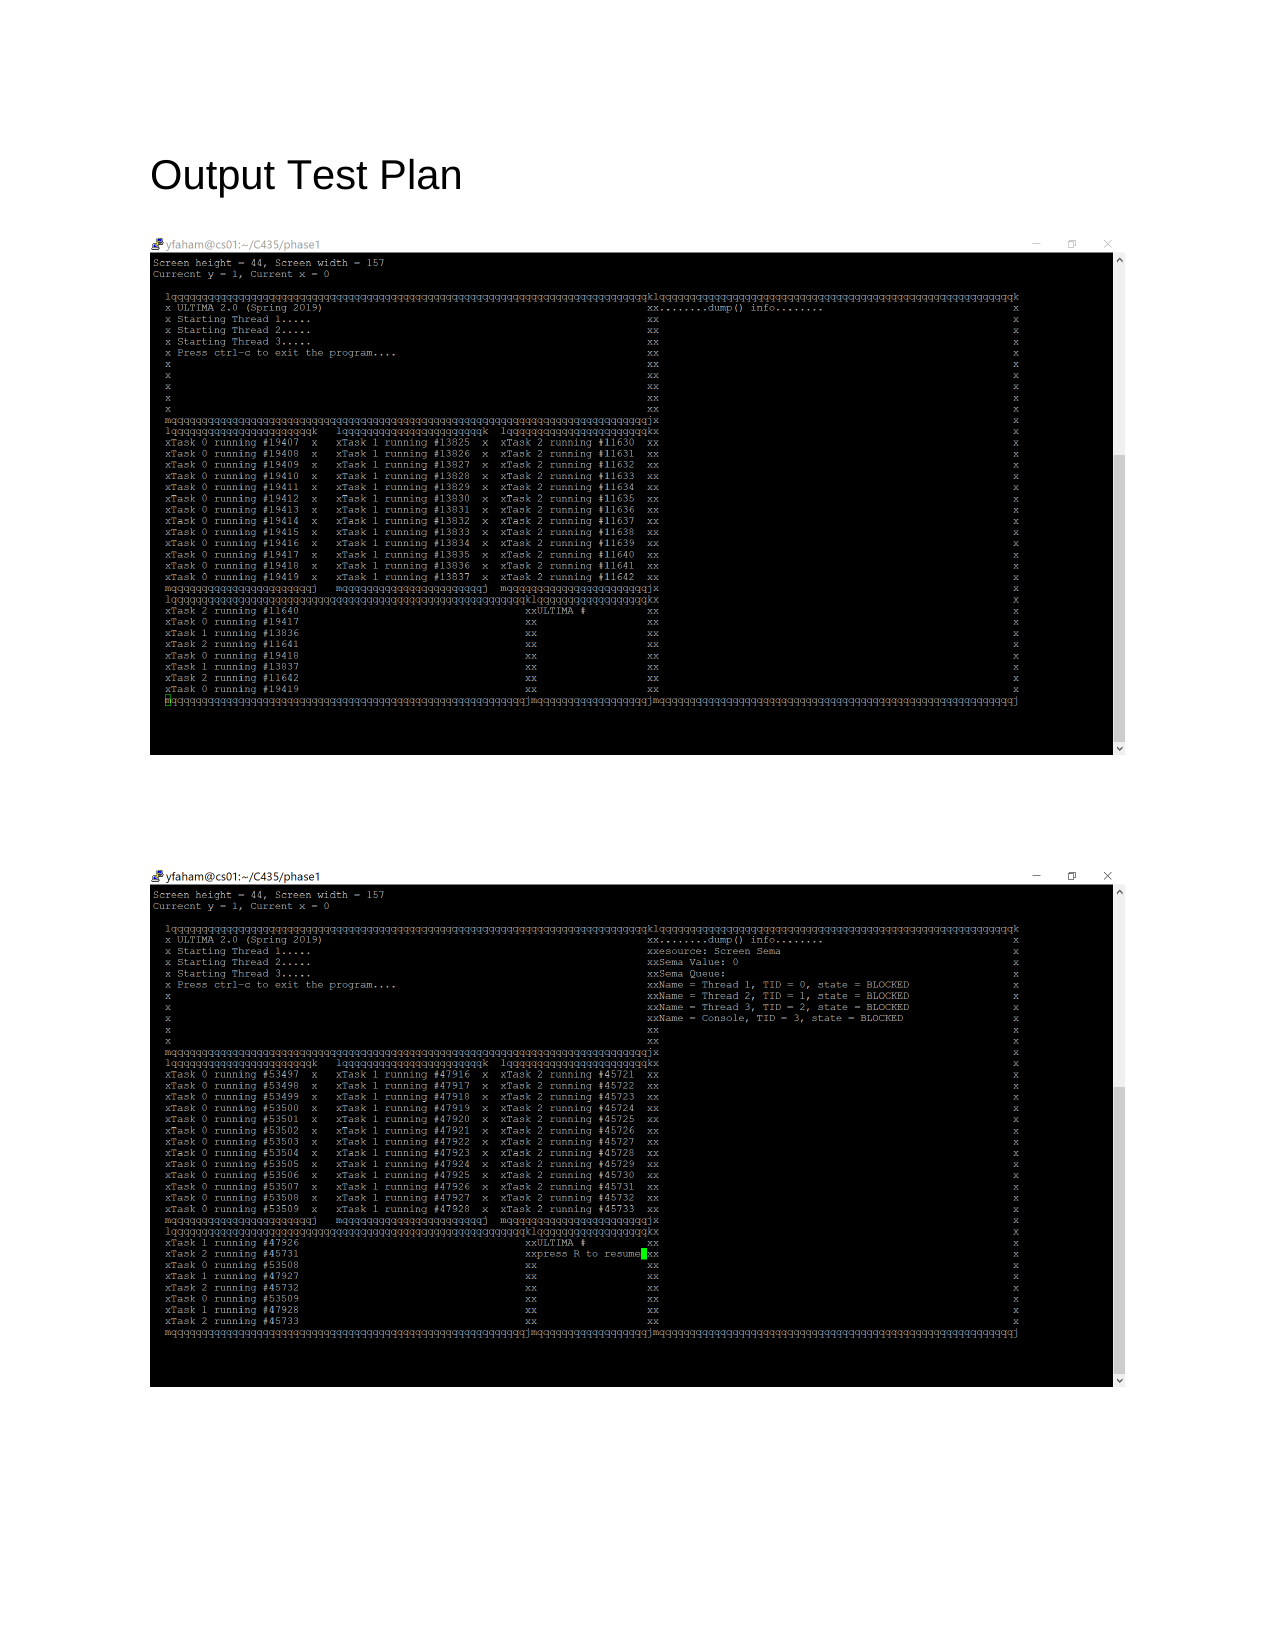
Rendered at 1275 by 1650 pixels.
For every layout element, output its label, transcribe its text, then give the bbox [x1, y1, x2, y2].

subtitle Output Test Plan [150, 150, 1125, 198]
picture [150, 867, 1125, 1387]
picture [150, 235, 1125, 755]
